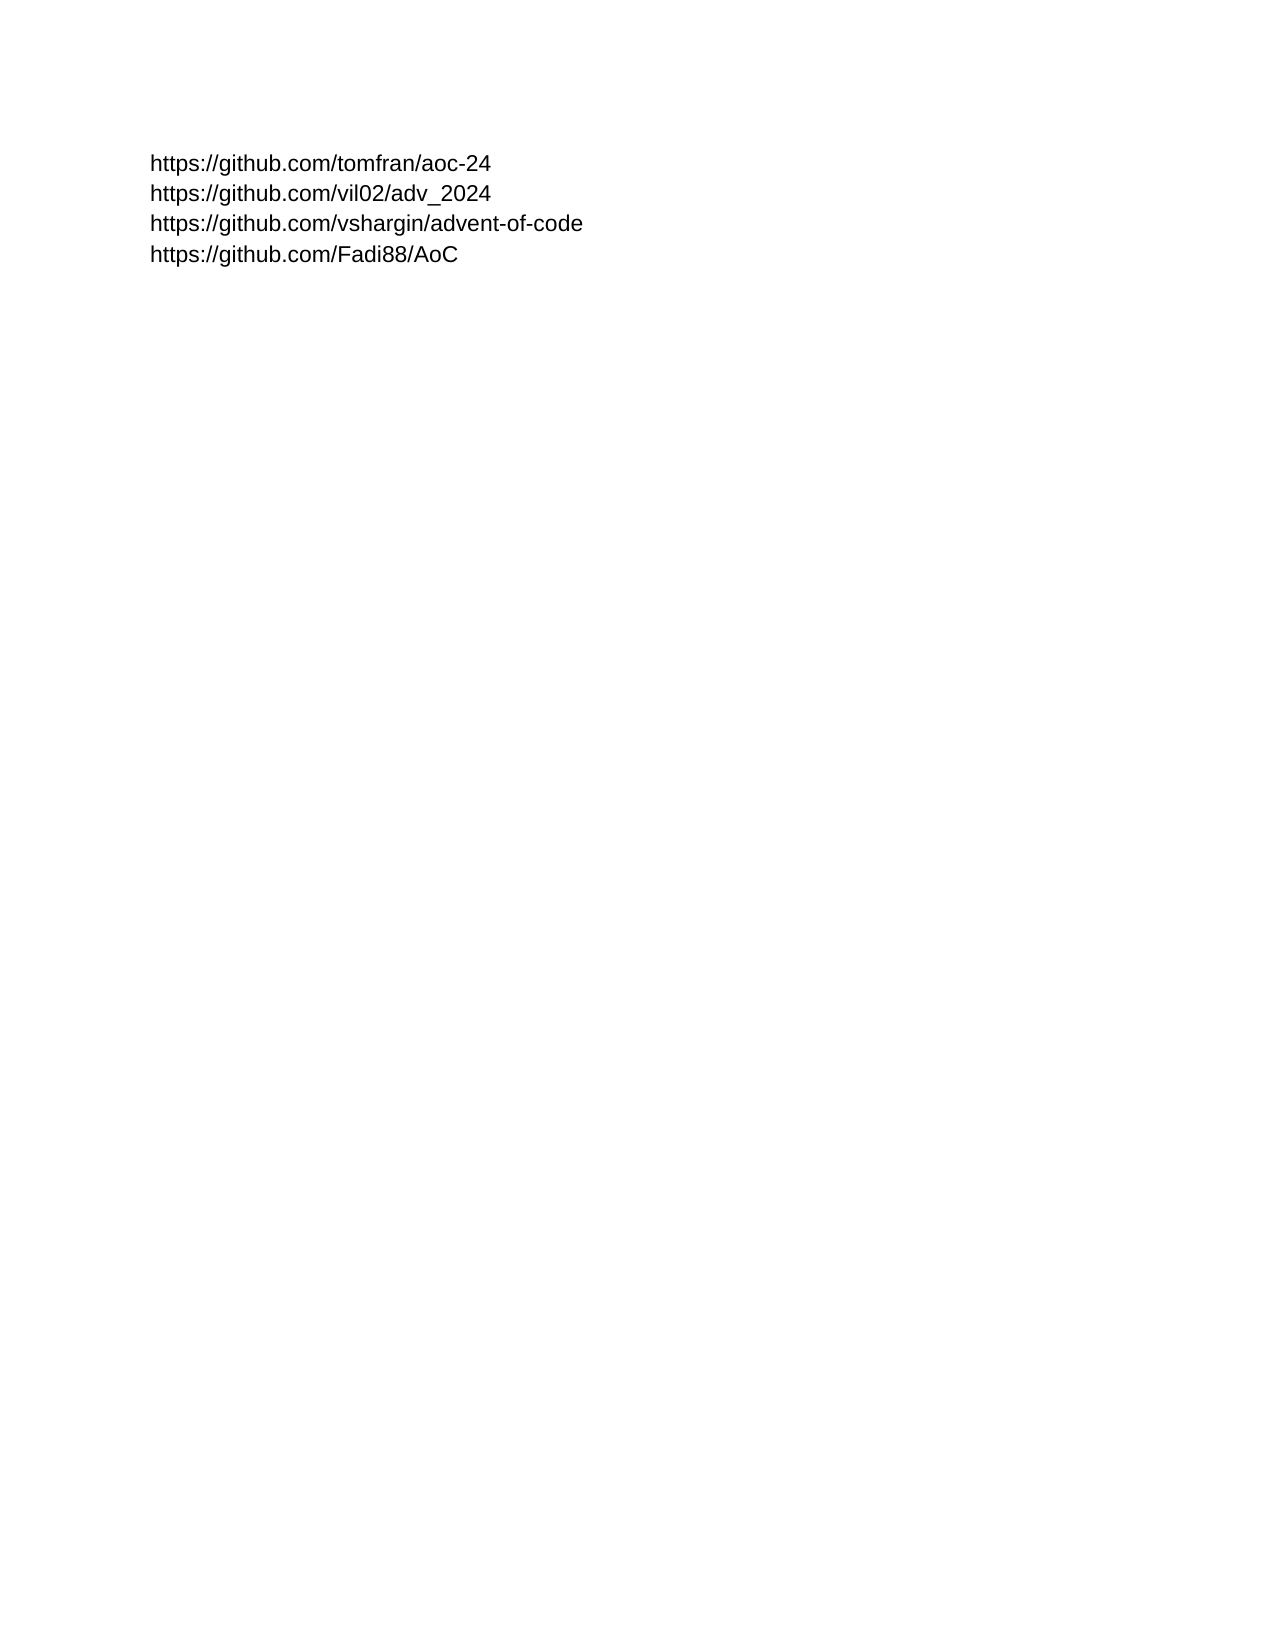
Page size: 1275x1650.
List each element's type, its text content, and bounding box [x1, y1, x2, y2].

text https://github.com/vshargin/advent-of-code [150, 210, 1125, 237]
text https://github.com/tomfran/aoc-24 [150, 150, 1125, 176]
text https://github.com/Fadi88/AoC [150, 241, 1125, 267]
text https://github.com/vil02/adv_2024 [150, 180, 1125, 207]
